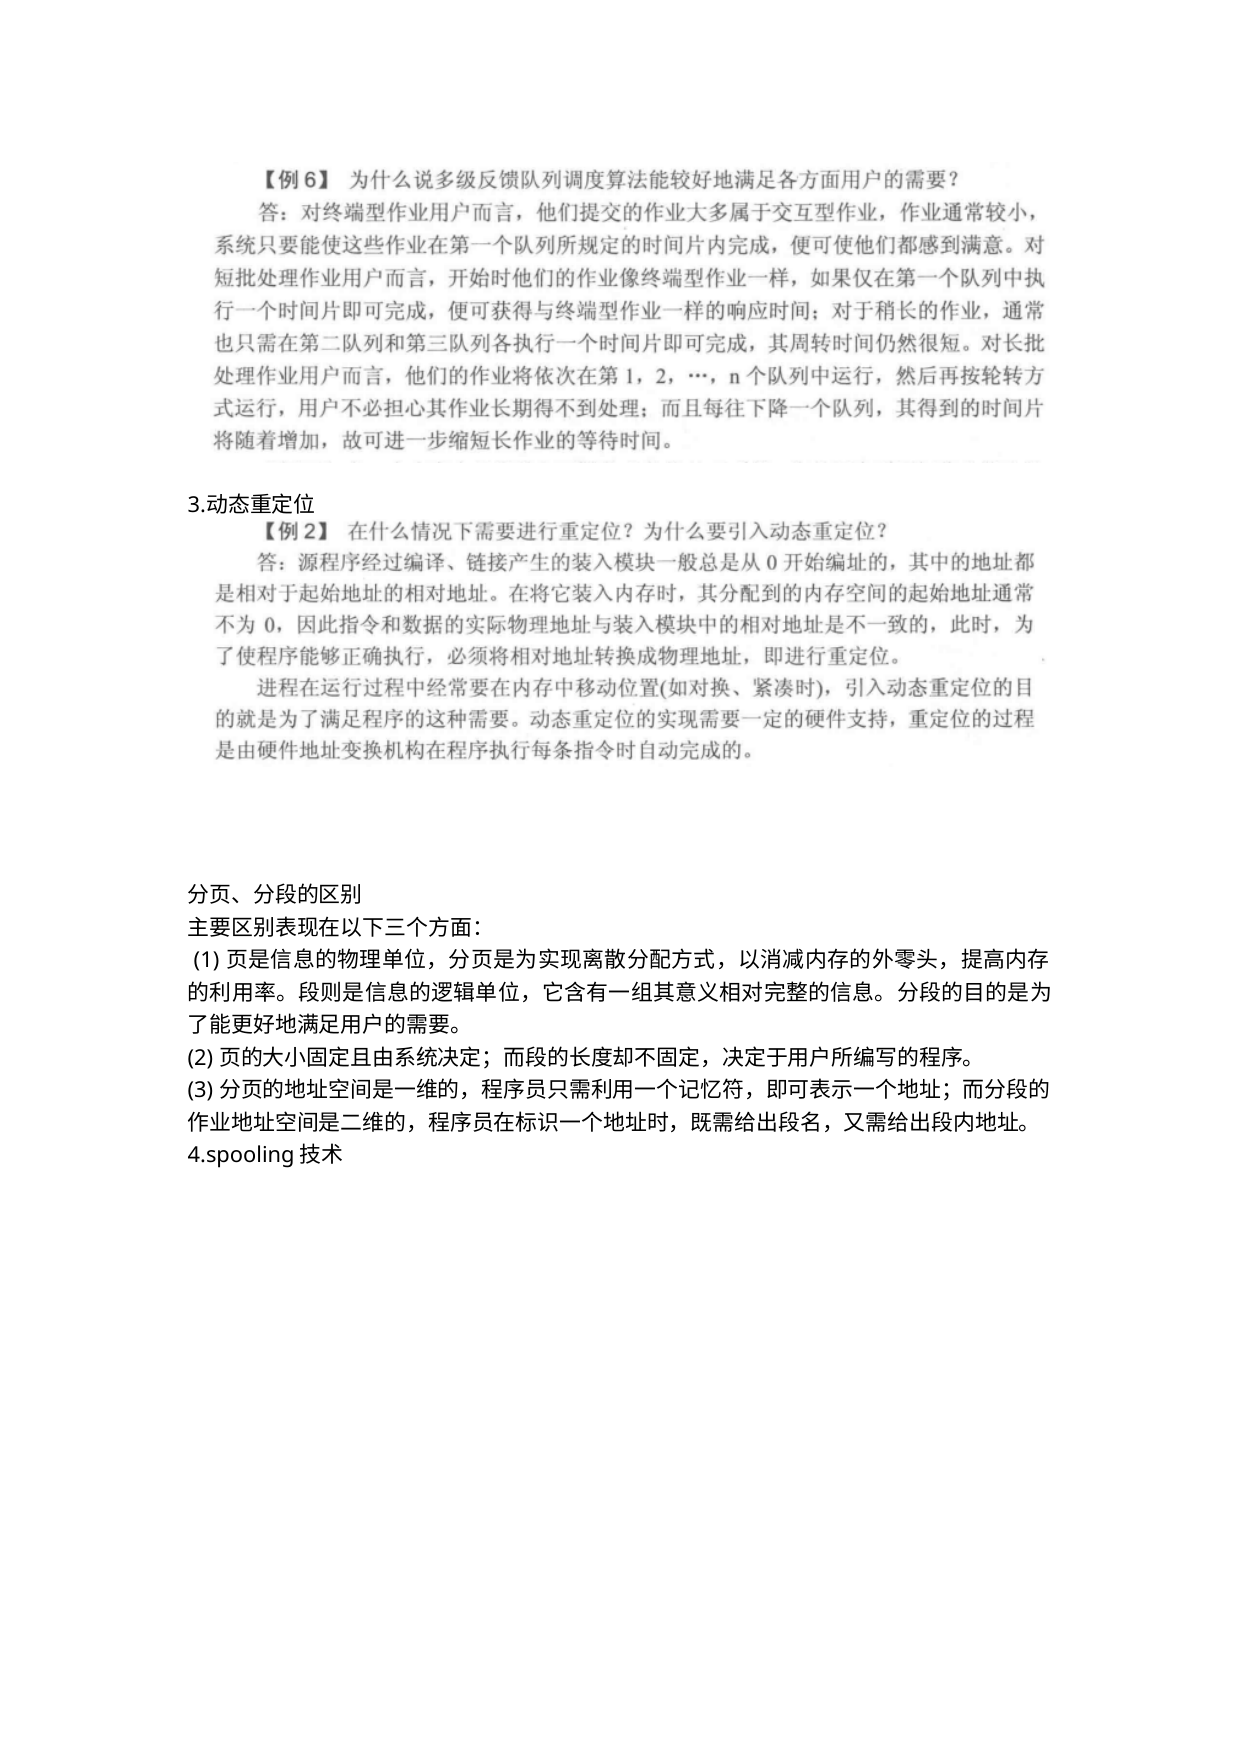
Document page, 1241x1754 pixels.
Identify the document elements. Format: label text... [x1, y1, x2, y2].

text 主要区别表现在以下三个方面： [187, 909, 1053, 942]
text 4.spooling技术 [187, 1137, 1053, 1169]
picture [187, 162, 1053, 463]
picture [187, 519, 1053, 767]
text (1) 页是信息的物理单位，分页是为实现离散分配方式，以消减内存的外零头，提高内存的利用率。段则是信息的逻辑单位，它含有一组其意义相对完整的信息。分段的目的是为了能更好地满足用户的需要。 [187, 942, 1053, 1039]
text (3) 分页的地址空间是一维的，程序员只需利用一个记忆符，即可表示一个地址；而分段的作业地址空间是二维的，程序员在标识一个地址时，既需给出段名，又需给出段内地址。 [187, 1072, 1053, 1137]
text 3.动态重定位 [187, 487, 1053, 519]
text 分页、分段的区别 [187, 877, 1053, 909]
text (2) 页的大小固定且由系统决定；而段的长度却不固定，决定于用户所编写的程序。 [187, 1039, 1053, 1072]
